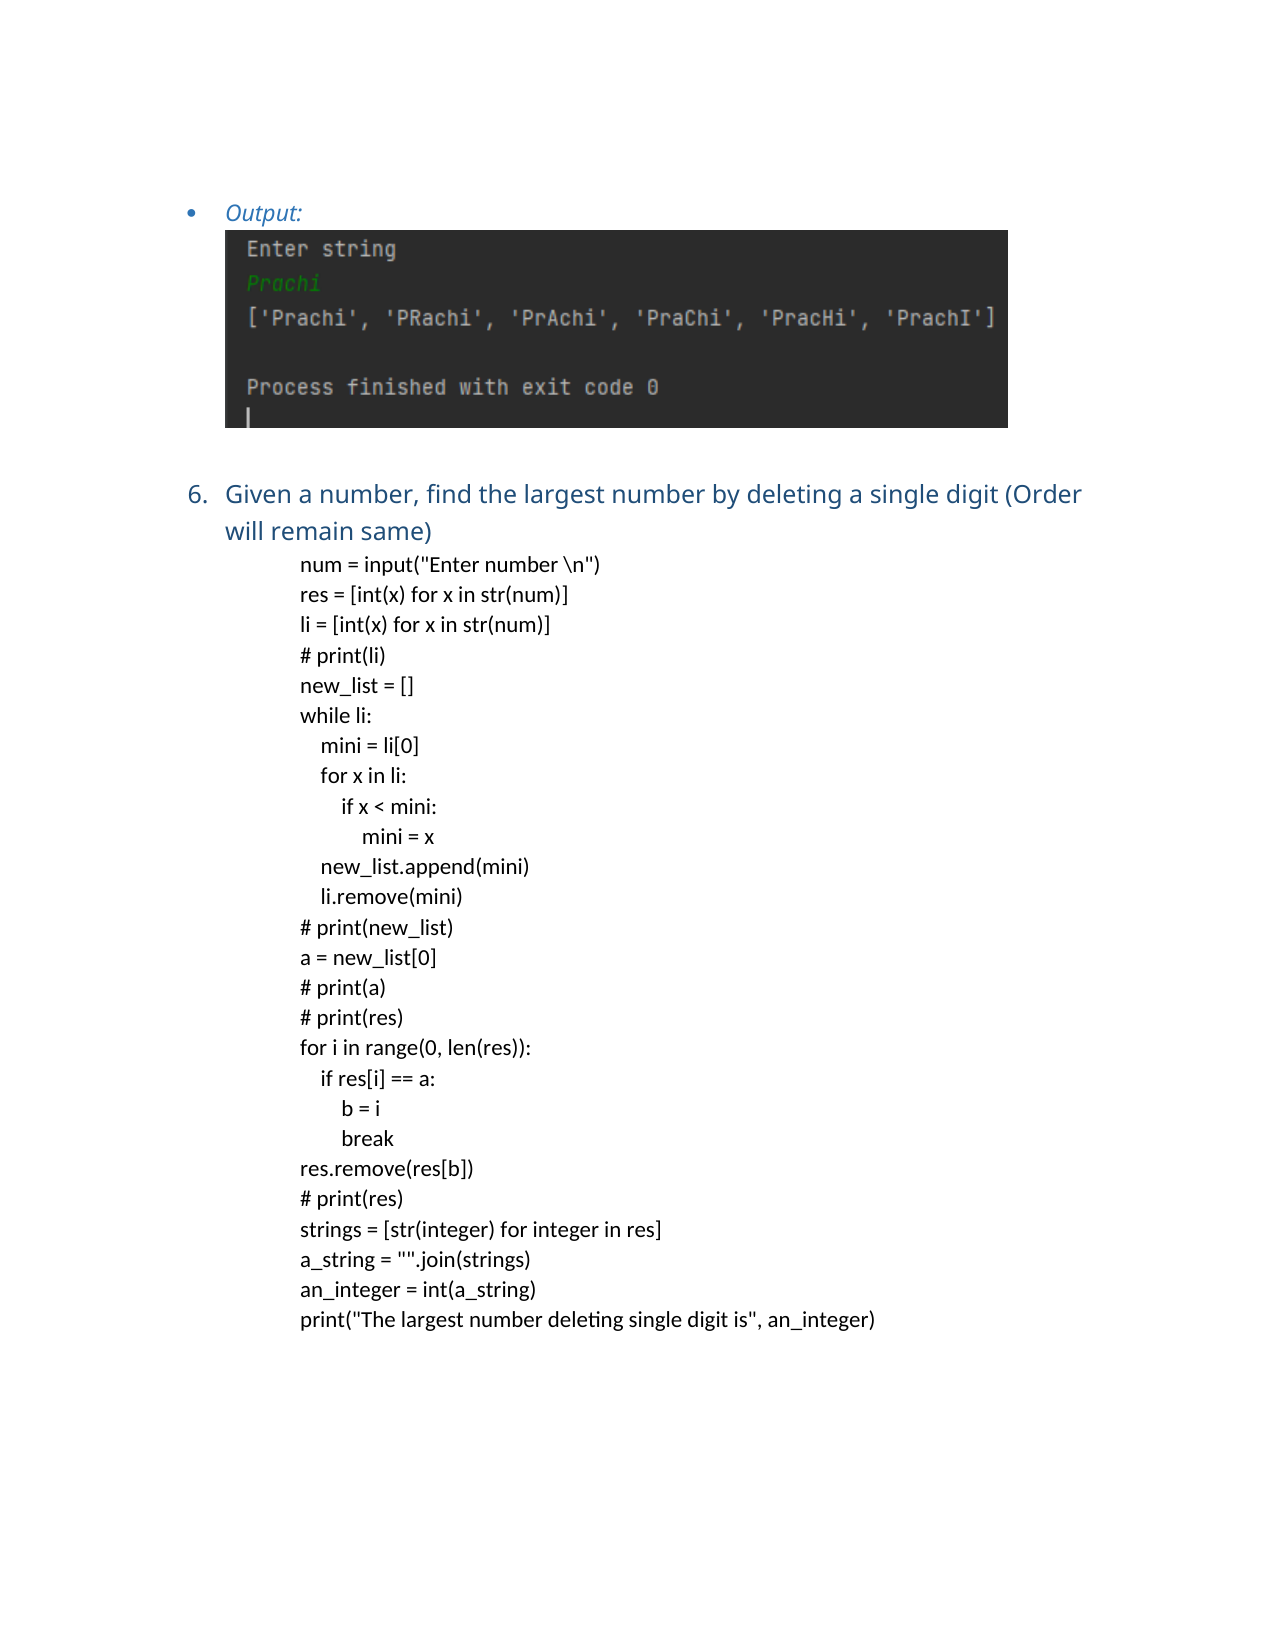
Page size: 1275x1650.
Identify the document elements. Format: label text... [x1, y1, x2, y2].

subtitle Given a number, find the largest number by deleting a single digit (Order will remain same) [187, 477, 1125, 547]
list new_list = [] [300, 671, 1125, 699]
list li.remove(mini) [300, 882, 1125, 910]
list break [300, 1124, 1125, 1152]
list a_string = "".join(strings) [300, 1245, 1125, 1273]
list if res[i] == a: [300, 1064, 1125, 1092]
list for i in range(0, len(res)): [300, 1033, 1125, 1061]
subtitle Output: [187, 197, 1125, 228]
list an_integer = int(a_string) [300, 1275, 1125, 1303]
list li = [int(x) for x in str(num)] [300, 611, 1125, 638]
list num = input("Enter number \n") [300, 550, 1125, 578]
list # print(li) [300, 641, 1125, 669]
list # print(new_list) [300, 913, 1125, 941]
list for x in li: [300, 762, 1125, 789]
list res.remove(res[b]) [300, 1154, 1125, 1182]
list # print(res) [300, 1003, 1125, 1031]
list mini = x [300, 822, 1125, 850]
list # print(res) [300, 1184, 1125, 1212]
list # print(a) [300, 973, 1125, 1001]
list mini = li[0] [300, 731, 1125, 759]
list strings = [str(integer) for integer in res] [300, 1215, 1125, 1243]
list while li: [300, 701, 1125, 729]
picture [225, 230, 1008, 428]
list res = [int(x) for x in str(num)] [300, 580, 1125, 608]
list if x < mini: [300, 792, 1125, 820]
list a = new_list[0] [300, 943, 1125, 971]
list print("The largest number deleting single digit is", an_integer) [300, 1305, 1125, 1333]
list new_list.append(mini) [300, 852, 1125, 880]
list b = i [300, 1094, 1125, 1122]
